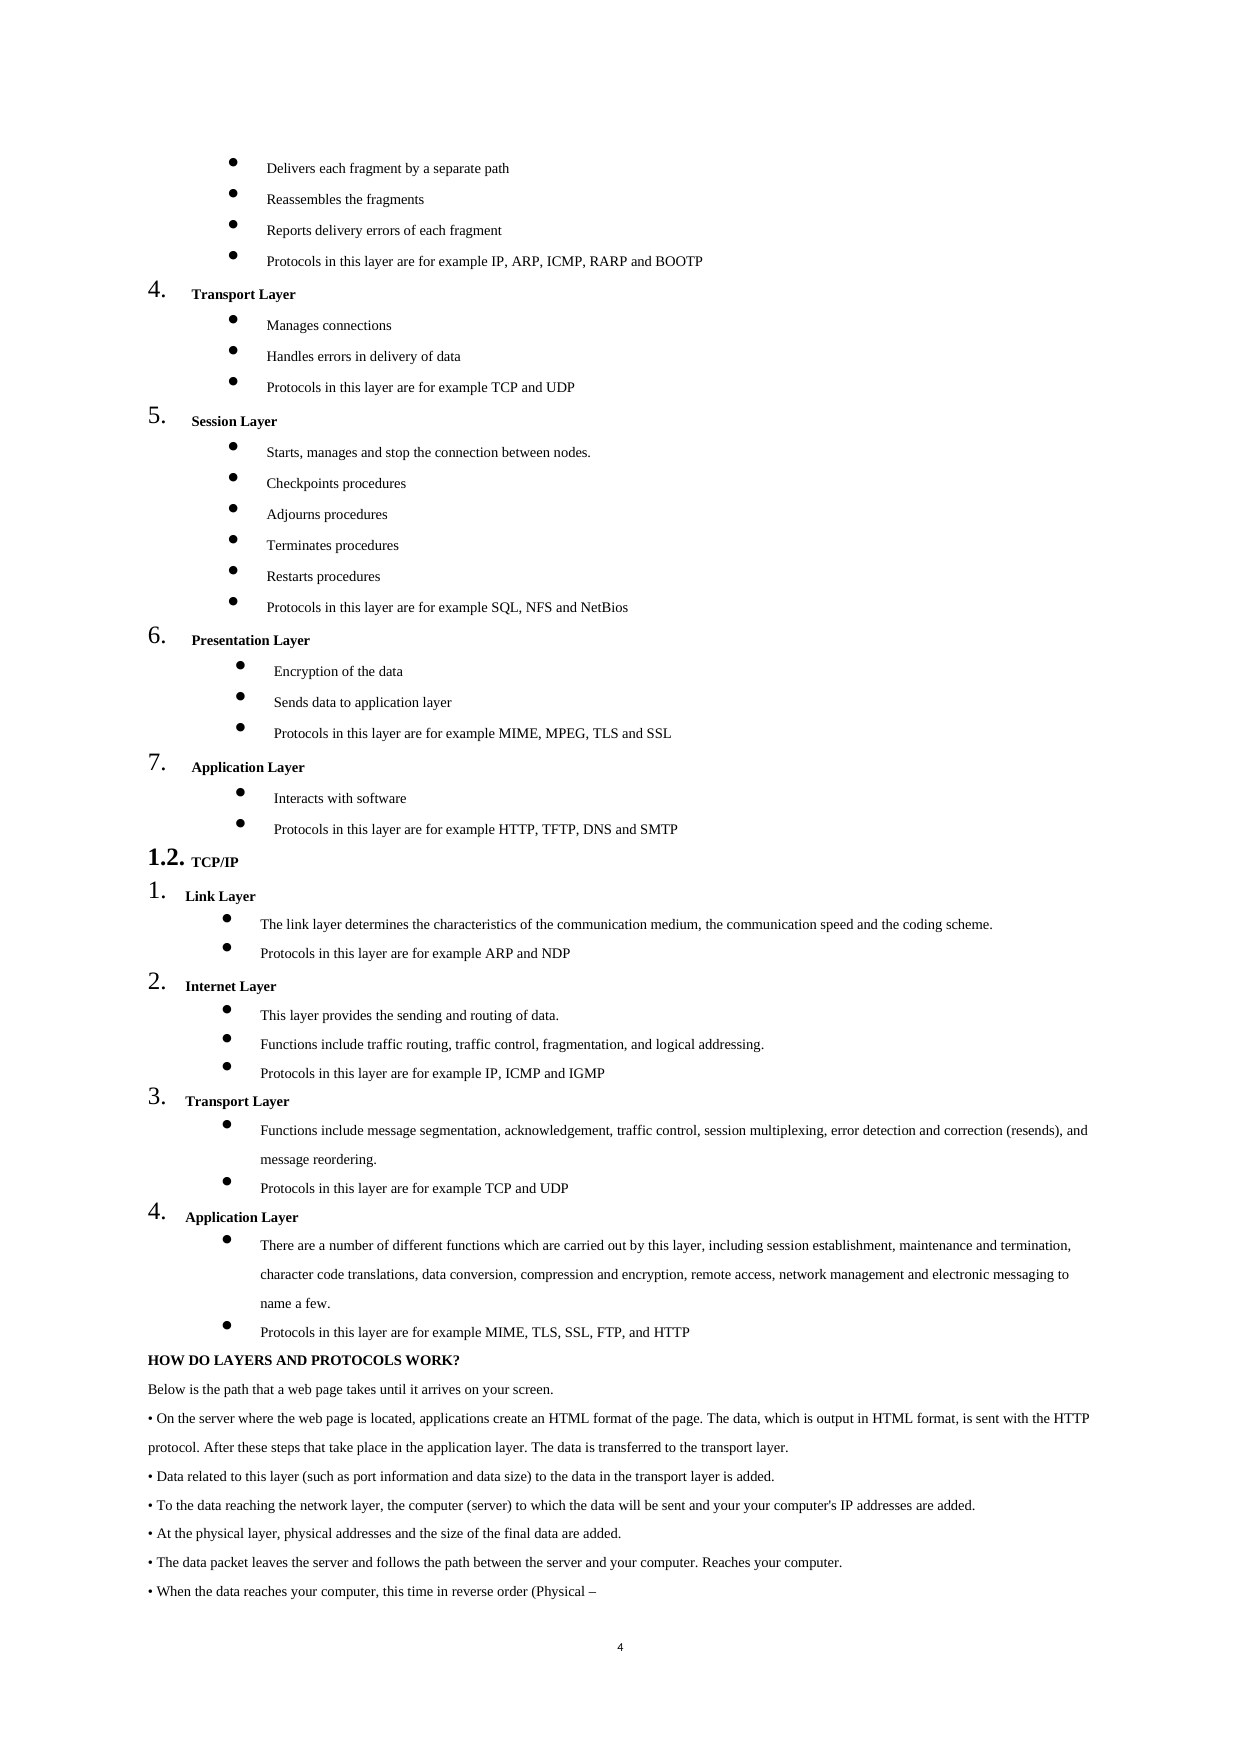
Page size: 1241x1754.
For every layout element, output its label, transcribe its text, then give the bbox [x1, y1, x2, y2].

text Below is the path that a web page takes until it arrives on your screen. [148, 1369, 1093, 1398]
list Restarts procedures [229, 556, 1091, 584]
text • The data packet leaves the server and follows the path between the server and your computer. Reaches your computer. [148, 1542, 1093, 1571]
list Protocols in this layer are for example TCP and UDP [223, 1167, 1093, 1196]
list There are a number of different functions which are carried out by this layer, including session establishment, maintenance and termination, character code translations, data conversion, compression and encryption, remote access, network management and electronic messaging to name a few. [223, 1225, 1093, 1311]
text • When the data reaches your computer, this time in reverse order (Physical – [148, 1571, 1093, 1600]
list TCP/IP [147, 842, 1091, 871]
list Protocols in this layer are for example SQL, NFS and NetBios [229, 587, 1091, 616]
list Terminates procedures [229, 525, 1091, 553]
list Interacts with software [236, 778, 1091, 806]
text • On the server where the web page is located, applications create an HTML format of the page. The data, which is output in HTML format, is sent with the HTTP protocol. After these steps that take place in the application layer. The data is transferred to the transport layer. [148, 1398, 1093, 1455]
text • Data related to this layer (such as port information and data size) to the data in the transport layer is added. [148, 1456, 1093, 1484]
list Application Layer [148, 1196, 1093, 1225]
text HOW DO LAYERS AND PROTOCOLS WORK? [148, 1340, 1093, 1369]
list Protocols in this layer are for example IP, ARP, ICMP, RARP and BOOTP [229, 241, 1091, 269]
list Transport Layer [148, 274, 1091, 303]
list Transport Layer [148, 1081, 1093, 1110]
list Functions include traffic routing, traffic control, fragmentation, and logical addressing. [223, 1024, 1093, 1052]
list This layer provides the sending and routing of data. [223, 995, 1093, 1024]
list Encryption of the data [236, 651, 1091, 680]
list Manages connections [229, 305, 1091, 334]
text • At the physical layer, physical addresses and the size of the final data are added. [148, 1513, 1093, 1542]
list Reassembles the fragments [229, 179, 1091, 207]
list The link layer determines the characteristics of the communication medium, the communication speed and the coding scheme. [223, 904, 1093, 933]
list Starts, manages and stop the connection between nodes. [229, 432, 1091, 460]
list Protocols in this layer are for example MIME, MPEG, TLS and SSL [236, 713, 1091, 742]
list Application Layer [148, 747, 1091, 775]
list Checkpoints procedures [229, 463, 1091, 491]
list Functions include message segmentation, acknowledgement, traffic control, session multiplexing, error detection and correction (resends), and message reordering. [223, 1110, 1093, 1167]
list Adjourns procedures [229, 494, 1091, 522]
list Protocols in this layer are for example ARP and NDP [223, 933, 1091, 962]
list Internet Layer [148, 966, 1093, 995]
list Delivers each fragment by a separate path [229, 148, 1091, 176]
list Handles errors in delivery of data [229, 336, 1091, 365]
list Protocols in this layer are for example MIME, TLS, SSL, FTP, and HTTP [223, 1311, 1093, 1340]
list Presentation Layer [148, 620, 1091, 649]
list Protocols in this layer are for example TCP and UDP [229, 367, 1091, 396]
text • To the data reaching the network layer, the computer (server) to which the data will be sent and your your computer's IP addresses are added. [148, 1484, 1093, 1513]
list Sends data to application layer [236, 682, 1091, 711]
list Protocols in this layer are for example HTTP, TFTP, DNS and SMTP [236, 809, 1091, 837]
list Link Layer [148, 875, 1093, 904]
list Protocols in this layer are for example IP, ICMP and IGMP [223, 1052, 1093, 1081]
list Reports delivery errors of each fragment [229, 210, 1091, 238]
list Session Layer [148, 401, 1091, 429]
